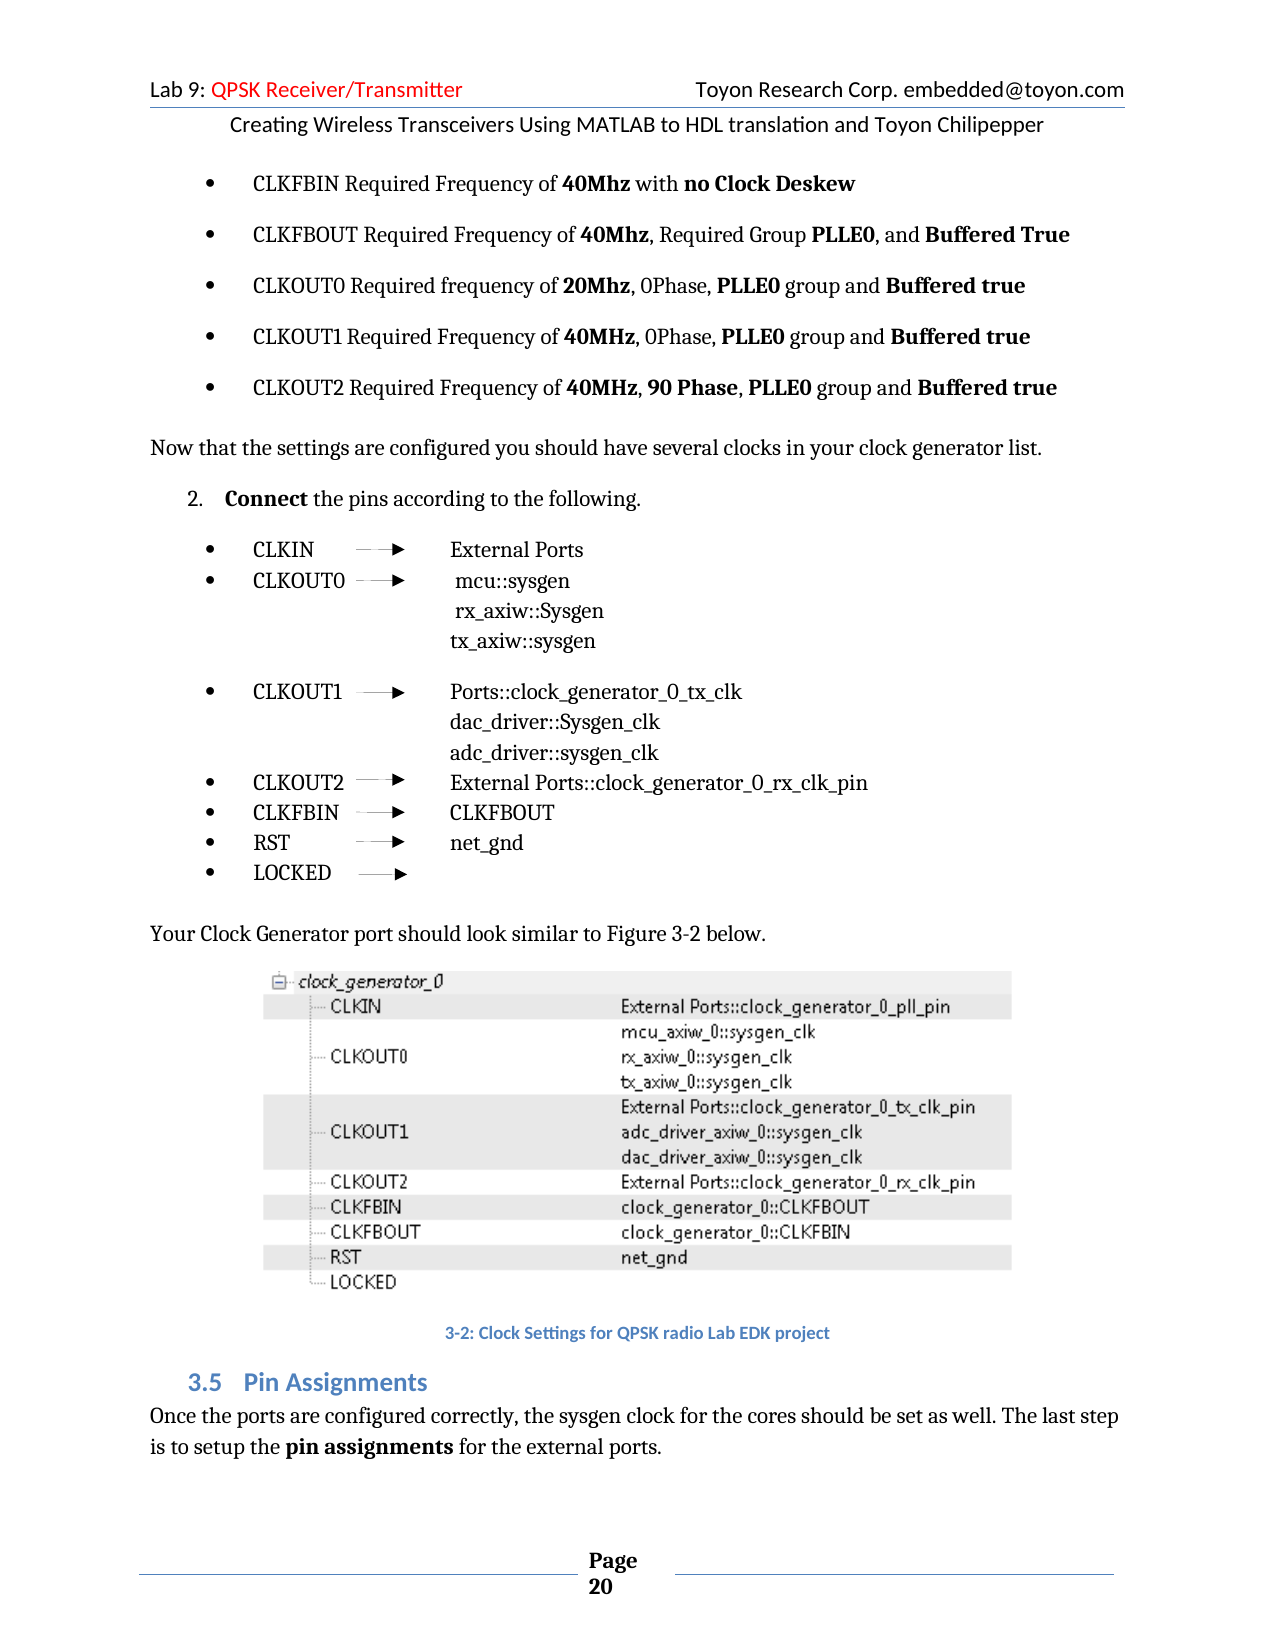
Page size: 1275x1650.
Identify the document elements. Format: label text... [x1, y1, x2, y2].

list CLKOUT0 Required frequency of 20Mhz, 0Phase, PLLE0 group and Buffered true [206, 273, 1125, 299]
list CLKOUT0 mcu::sysgen [206, 567, 1125, 594]
text Once the ports are configured correctly, the sysgen clock for the cores should be set as well. The last step is to setup the pin assignments for the external ports. [150, 1403, 1125, 1460]
text tx_axiw::sysgen [375, 628, 1125, 654]
text Now that the settings are configured you should have several clocks in your clock generator list. [150, 435, 1125, 461]
list adc_driver::sysgen_clk [403, 739, 1125, 766]
list CLKFBIN CLKFBOUT [206, 800, 1125, 826]
text rx_axiw::Sysgen [375, 598, 1125, 624]
list LOCKED [206, 860, 1125, 886]
list RST net_gnd [206, 830, 1125, 856]
subtitle 3.5 Pin Assignments [187, 1365, 1125, 1398]
list CLKFBOUT Required Frequency of 40Mhz, Required Group PLLE0, and Buffered True [206, 222, 1125, 248]
list CLKOUT2 Required Frequency of 40MHz, 90 Phase, PLLE0 group and Buffered true [206, 375, 1125, 401]
list CLKFBIN Required Frequency of 40Mhz with no Clock Deskew [206, 171, 1125, 197]
list CLKOUT1 Ports::clock_generator_0_tx_clk [206, 679, 1125, 705]
list CLKIN External Ports [206, 537, 1125, 563]
picture [263, 971, 1012, 1297]
list Connect the pins according to the following. [187, 486, 1125, 512]
text Your Clock Generator port should look similar to Figure 3-2 below. [150, 921, 1125, 947]
text 3-2: Clock Settings for QPSK radio Lab EDK project [150, 1322, 1125, 1344]
list CLKOUT2 External Ports::clock_generator_0_rx_clk_pin [206, 769, 1125, 796]
list CLKOUT1 Required Frequency of 40MHz, 0Phase, PLLE0 group and Buffered true [206, 324, 1125, 350]
list dac_driver::Sysgen_clk [403, 709, 1125, 735]
